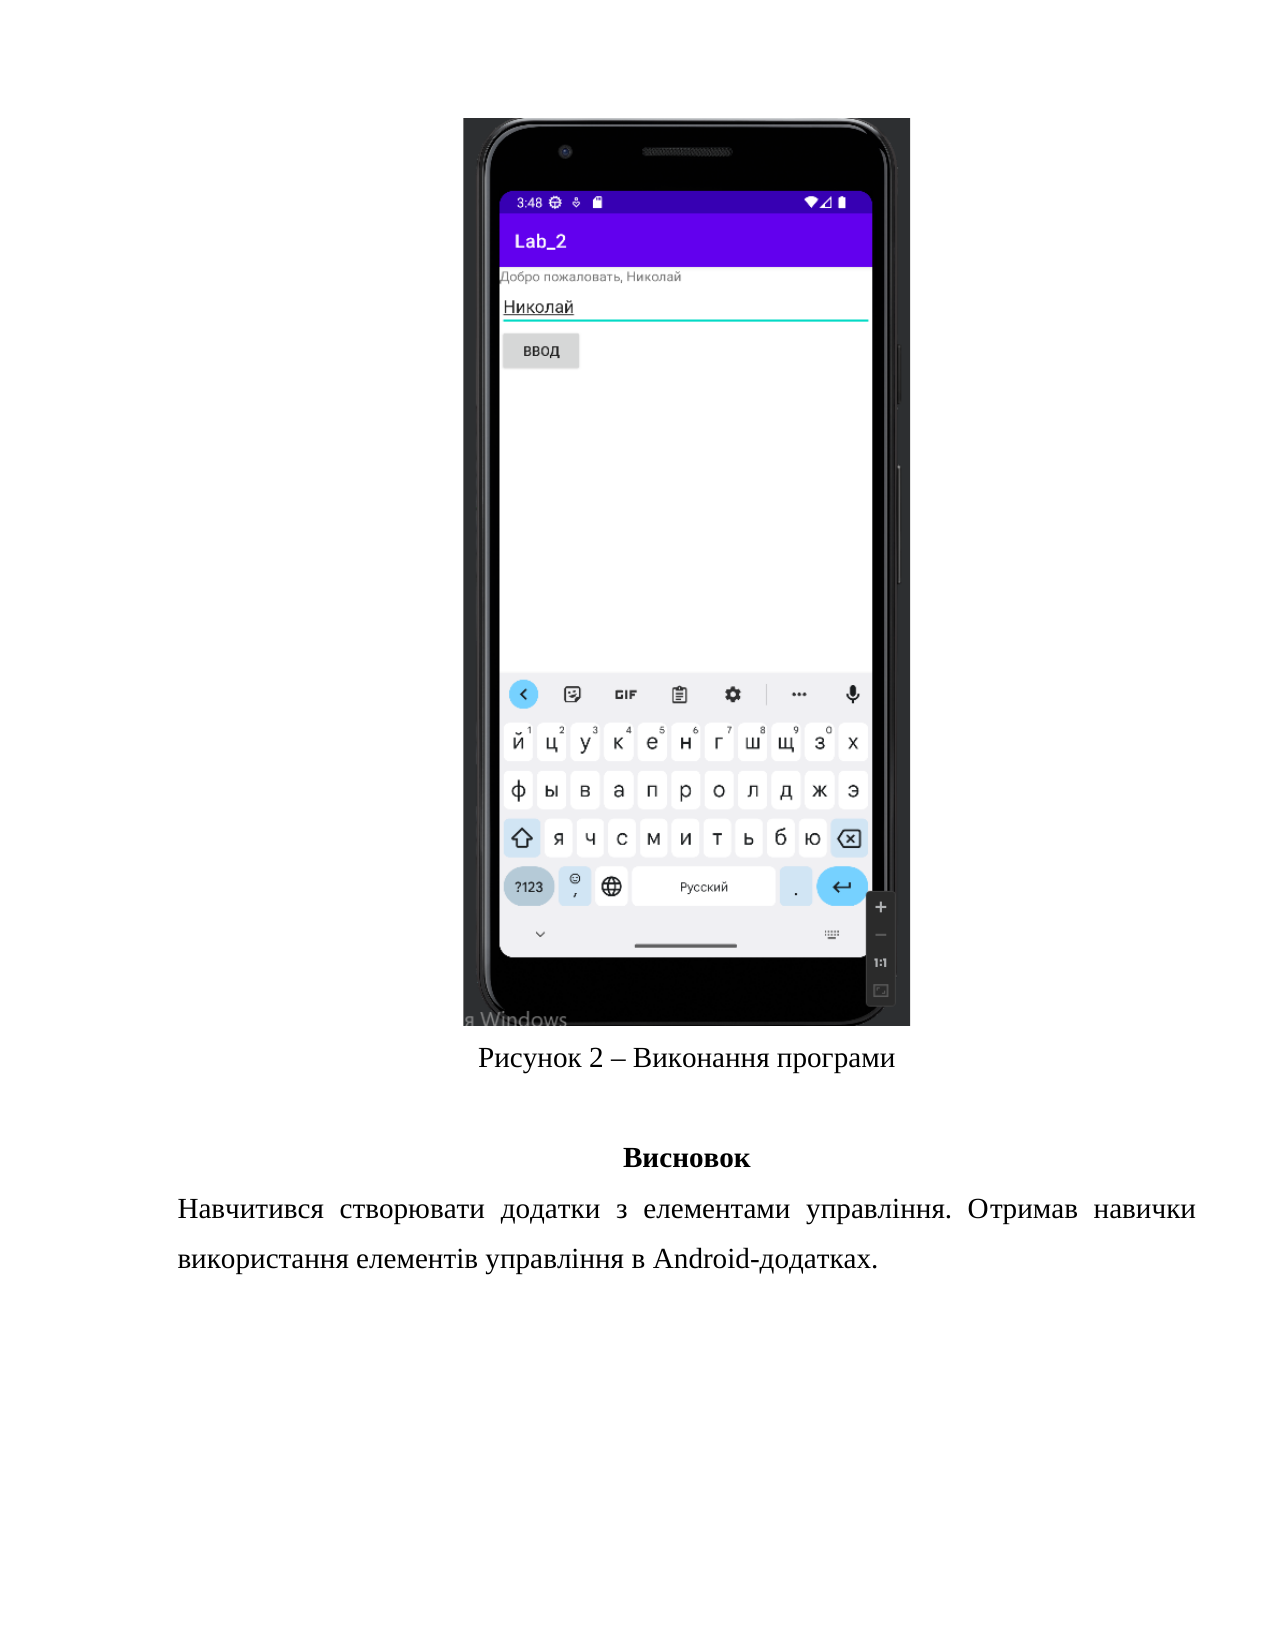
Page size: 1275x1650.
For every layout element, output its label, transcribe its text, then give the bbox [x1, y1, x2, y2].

text Висновок [177, 1140, 1196, 1174]
text Рисунок 2 – Виконання програми [177, 1040, 1196, 1073]
text Навчитився створювати додатки з елементами управління. Отримав навички використання елементів управління в Android-додатках. [177, 1191, 1196, 1274]
picture [463, 118, 911, 1026]
